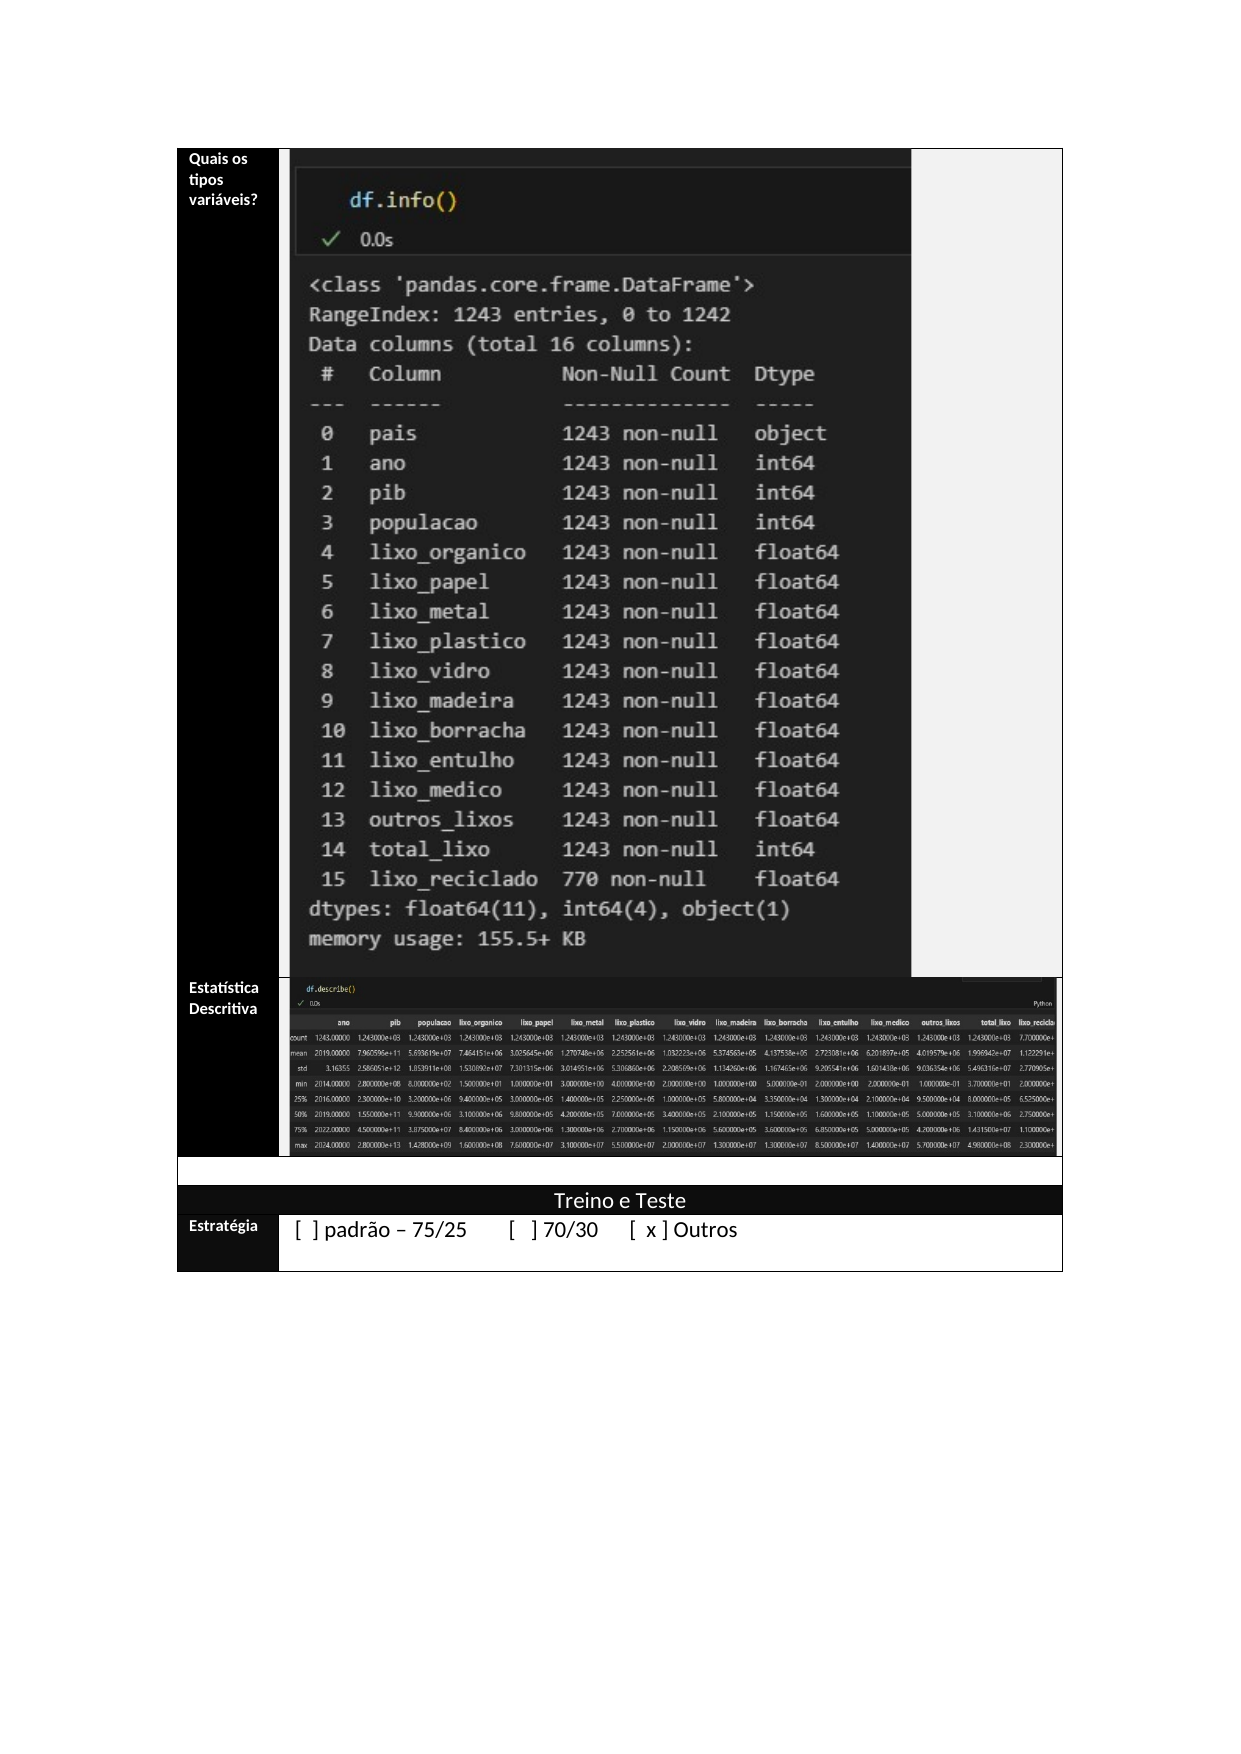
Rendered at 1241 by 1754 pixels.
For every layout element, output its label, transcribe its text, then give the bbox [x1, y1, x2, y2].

table_cell [1057, 978, 1062, 1156]
table_cell Estratégia [178, 1215, 278, 1271]
table_cell [279, 978, 289, 1156]
table_cell [912, 149, 1062, 977]
table_cell [279, 149, 289, 977]
table_cell [178, 1157, 1062, 1185]
picture [289, 148, 1057, 1156]
table_cell Estatística Descritiva [178, 978, 278, 1156]
table_cell Treino e Teste [178, 1186, 1062, 1214]
table_cell Quais os tipos variáveis? [178, 149, 278, 977]
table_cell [279, 1215, 1062, 1271]
